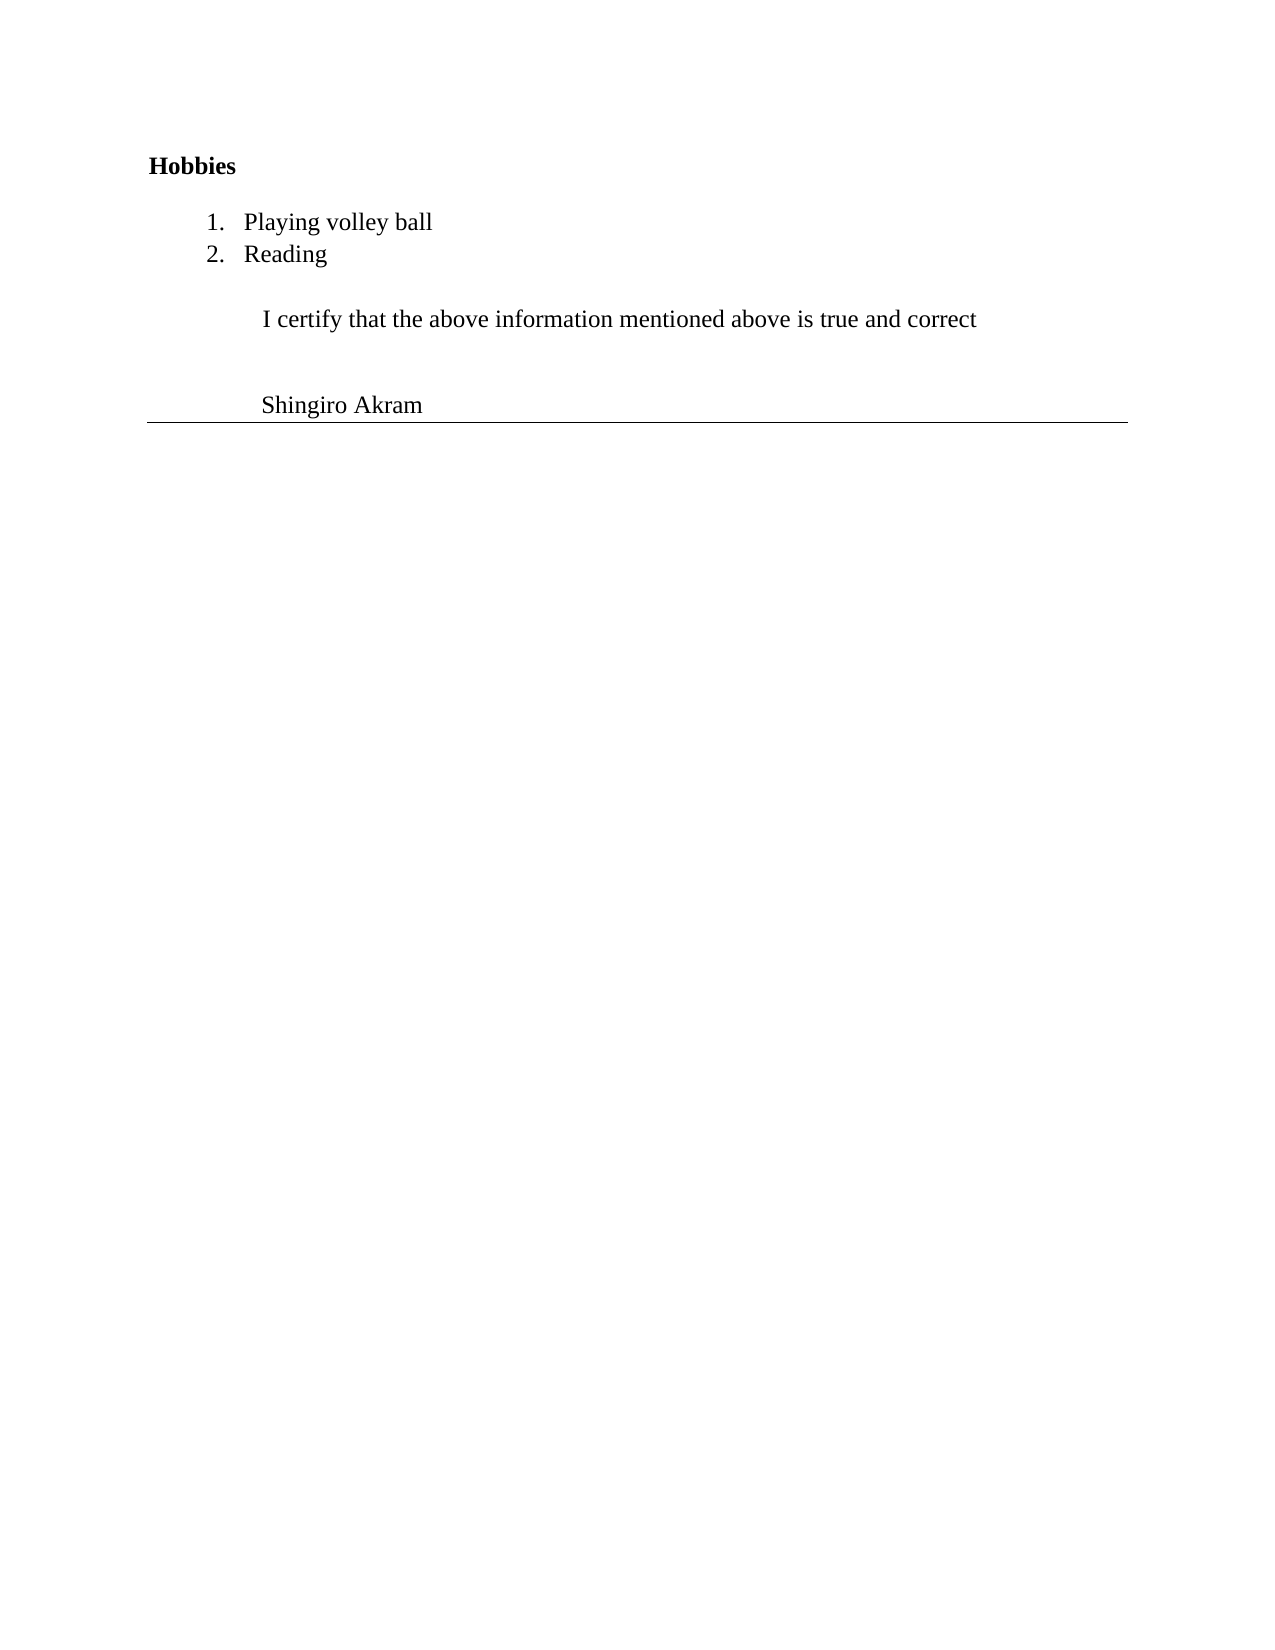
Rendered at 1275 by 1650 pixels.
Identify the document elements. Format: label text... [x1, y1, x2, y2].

list Reading [206, 239, 1079, 268]
subtitle Hobbies [148, 151, 1079, 180]
text I certify that the above information mentioned above is true and correct [262, 304, 1079, 332]
text Shingiro Akram [150, 390, 1079, 418]
list Playing volley ball [206, 207, 1079, 236]
